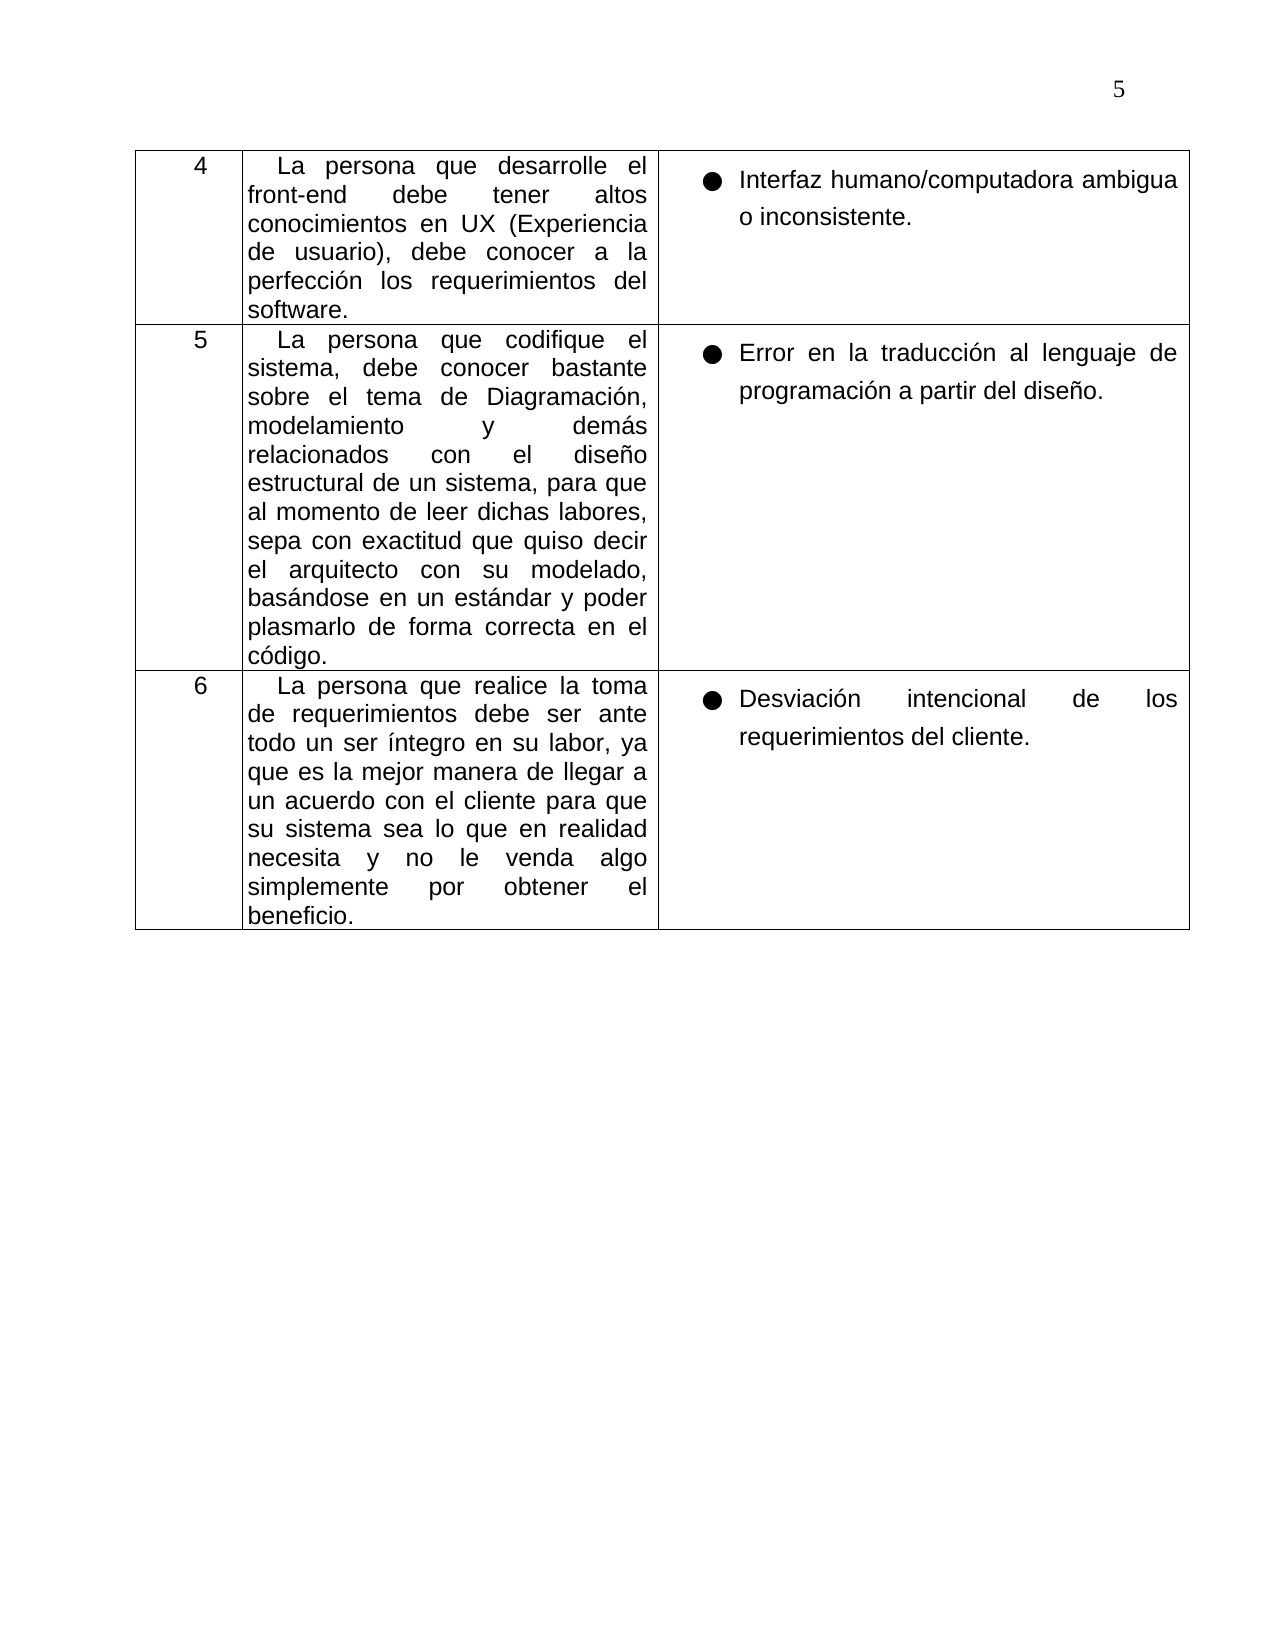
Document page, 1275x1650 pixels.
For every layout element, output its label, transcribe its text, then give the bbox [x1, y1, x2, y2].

table_cell Interfaz humano/computadora ambigua o inconsistente. [659, 151, 1189, 323]
table_cell La persona que realice la toma de requerimientos debe ser ante todo un ser íntegro en su labor, ya que es la mejor manera de llegar a un acuerdo con el cliente para que su sistema sea lo que en realidad necesita y no le venda algo simplemente por obtener el beneficio. [354, 671, 658, 929]
table_cell Desviación intencional de los requerimientos del cliente. [659, 671, 1189, 929]
table_cell 6 [136, 671, 242, 929]
table_cell 4 [136, 151, 242, 323]
table_cell La persona que codifique el sistema, debe conocer bastante sobre el tema de Diagramación, modelamiento y demás relacionados con el diseño estructural de un sistema, para que al momento de leer dichas labores, sepa con exactitud que quiso decir el arquitecto con su modelado, basándose en un estándar y poder plasmarlo de forma correcta en el código. [243, 325, 658, 669]
table_cell Error en la traducción al lenguaje de programación a partir del diseño. [659, 325, 1189, 669]
table_cell 5 [136, 325, 242, 669]
table_cell La persona que desarrolle el front-end debe tener altos conocimientos en UX (Experiencia de usuario), debe conocer a la perfección los requerimientos del software. [243, 151, 658, 323]
